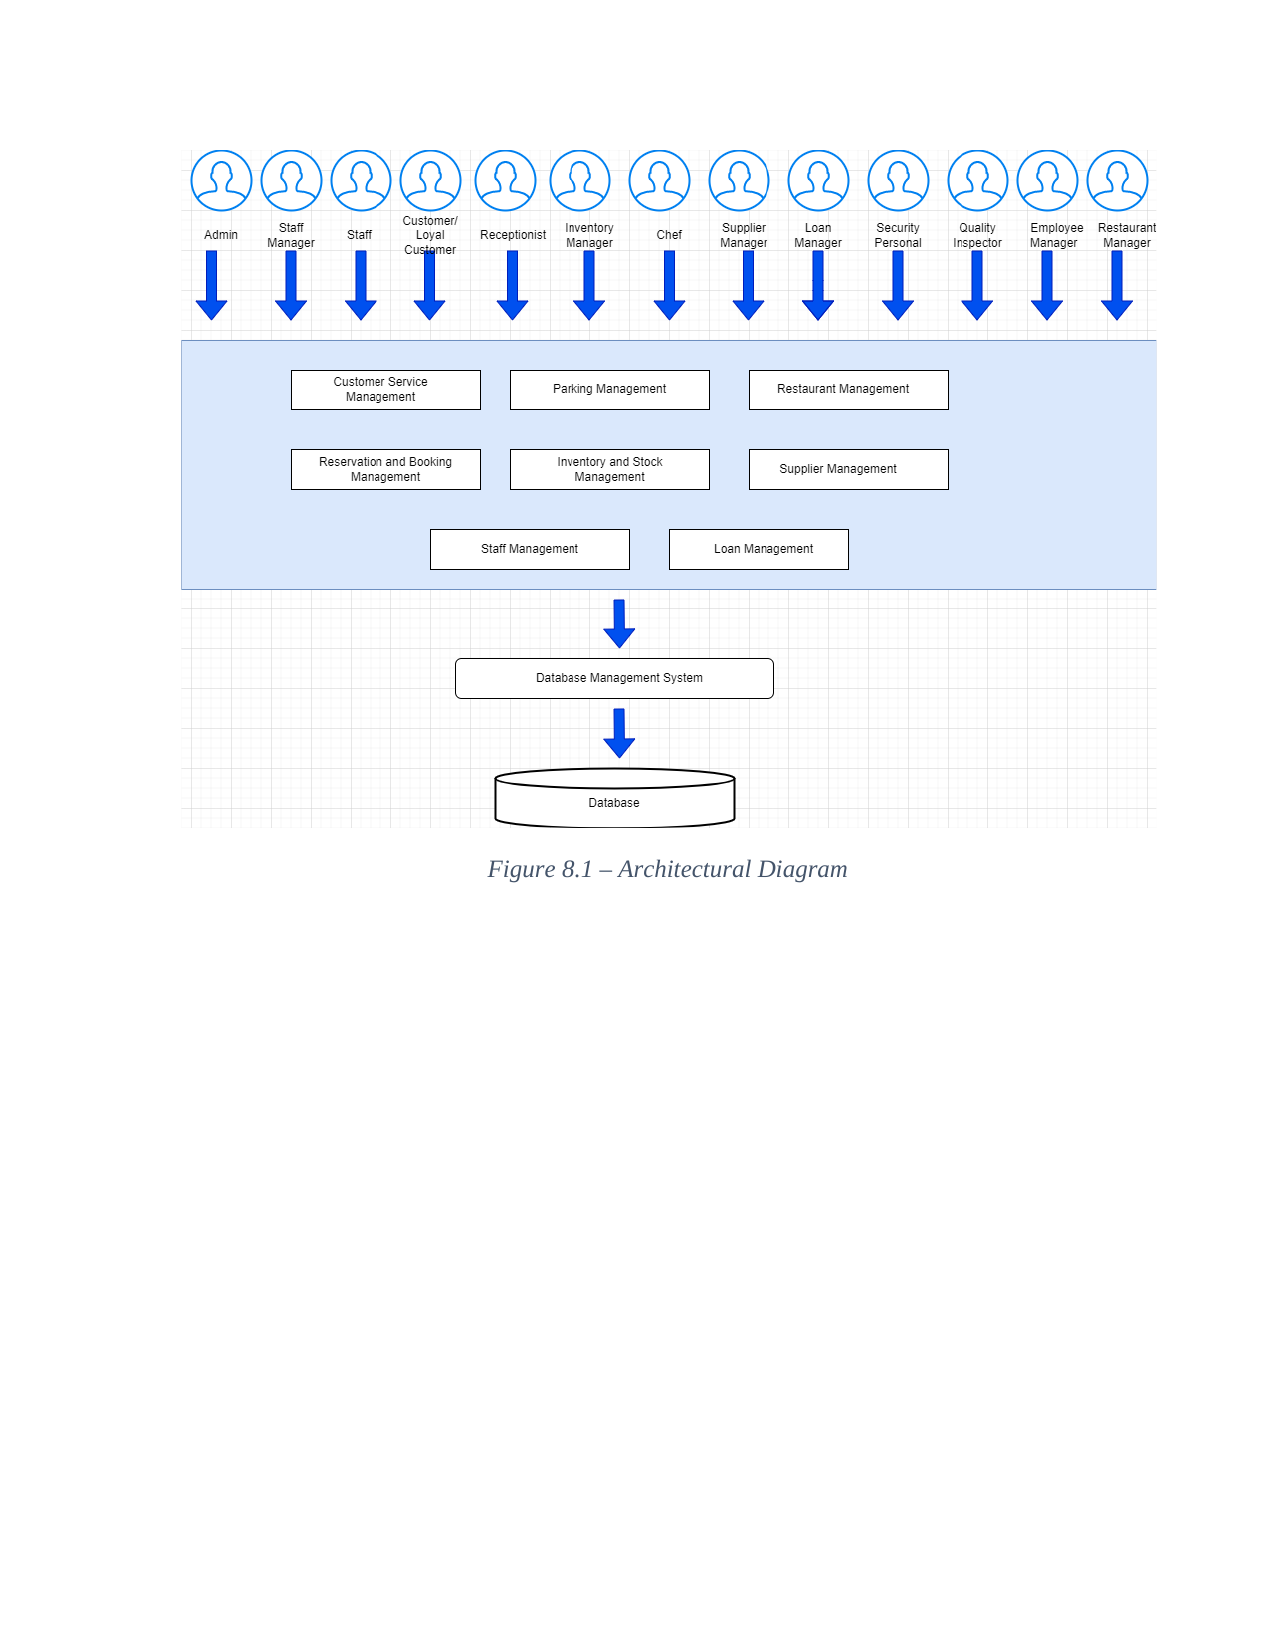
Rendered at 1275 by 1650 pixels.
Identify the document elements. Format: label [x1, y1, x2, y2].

picture [181, 150, 1157, 828]
